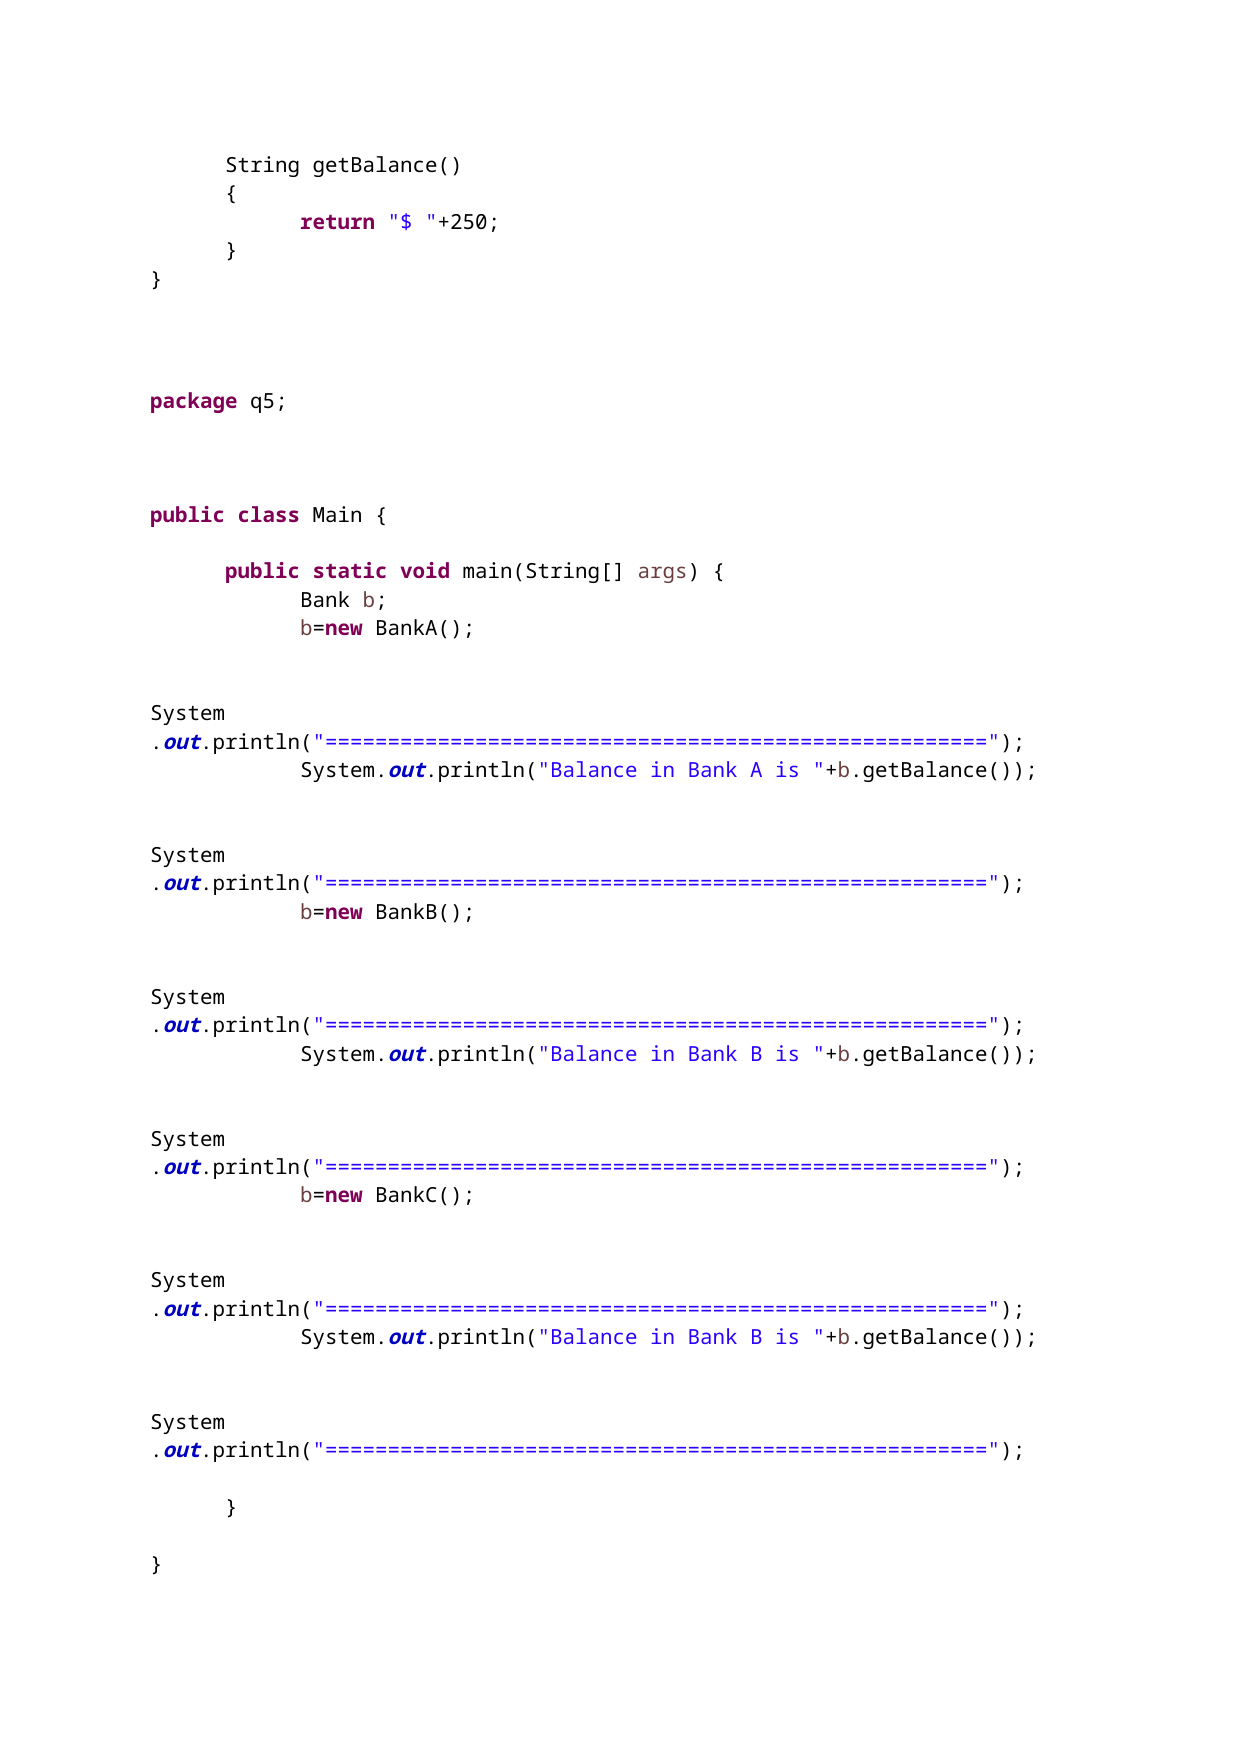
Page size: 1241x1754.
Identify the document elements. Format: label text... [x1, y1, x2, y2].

text package q5; [150, 386, 1090, 414]
text System.out.println("====================================================="); [150, 1067, 1090, 1181]
text System.out.println("Balance in Bank B is "+b.getBalance()); [150, 1322, 1090, 1351]
text System.out.println("====================================================="); [150, 1351, 1090, 1464]
text return "$ "+250; [150, 207, 1090, 235]
text System.out.println("====================================================="); [150, 1209, 1090, 1322]
text { [150, 178, 1090, 207]
text b=new BankA(); [150, 613, 1090, 642]
text } [150, 235, 1090, 264]
text b=new BankC(); [150, 1181, 1090, 1209]
text } [150, 264, 1090, 292]
text System.out.println("====================================================="); [150, 642, 1090, 755]
text public class Main { [150, 500, 1090, 528]
text } [150, 1492, 1090, 1521]
text } [150, 1549, 1090, 1578]
text System.out.println("Balance in Bank A is "+b.getBalance()); [150, 755, 1090, 784]
text System.out.println("Balance in Bank B is "+b.getBalance()); [150, 1039, 1090, 1067]
text System.out.println("====================================================="); [150, 925, 1090, 1039]
text String getBalance() [150, 150, 1090, 178]
text public static void main(String[] args) { [150, 557, 1090, 585]
text b=new BankB(); [150, 897, 1090, 925]
text Bank b; [150, 585, 1090, 613]
text System.out.println("====================================================="); [150, 784, 1090, 897]
